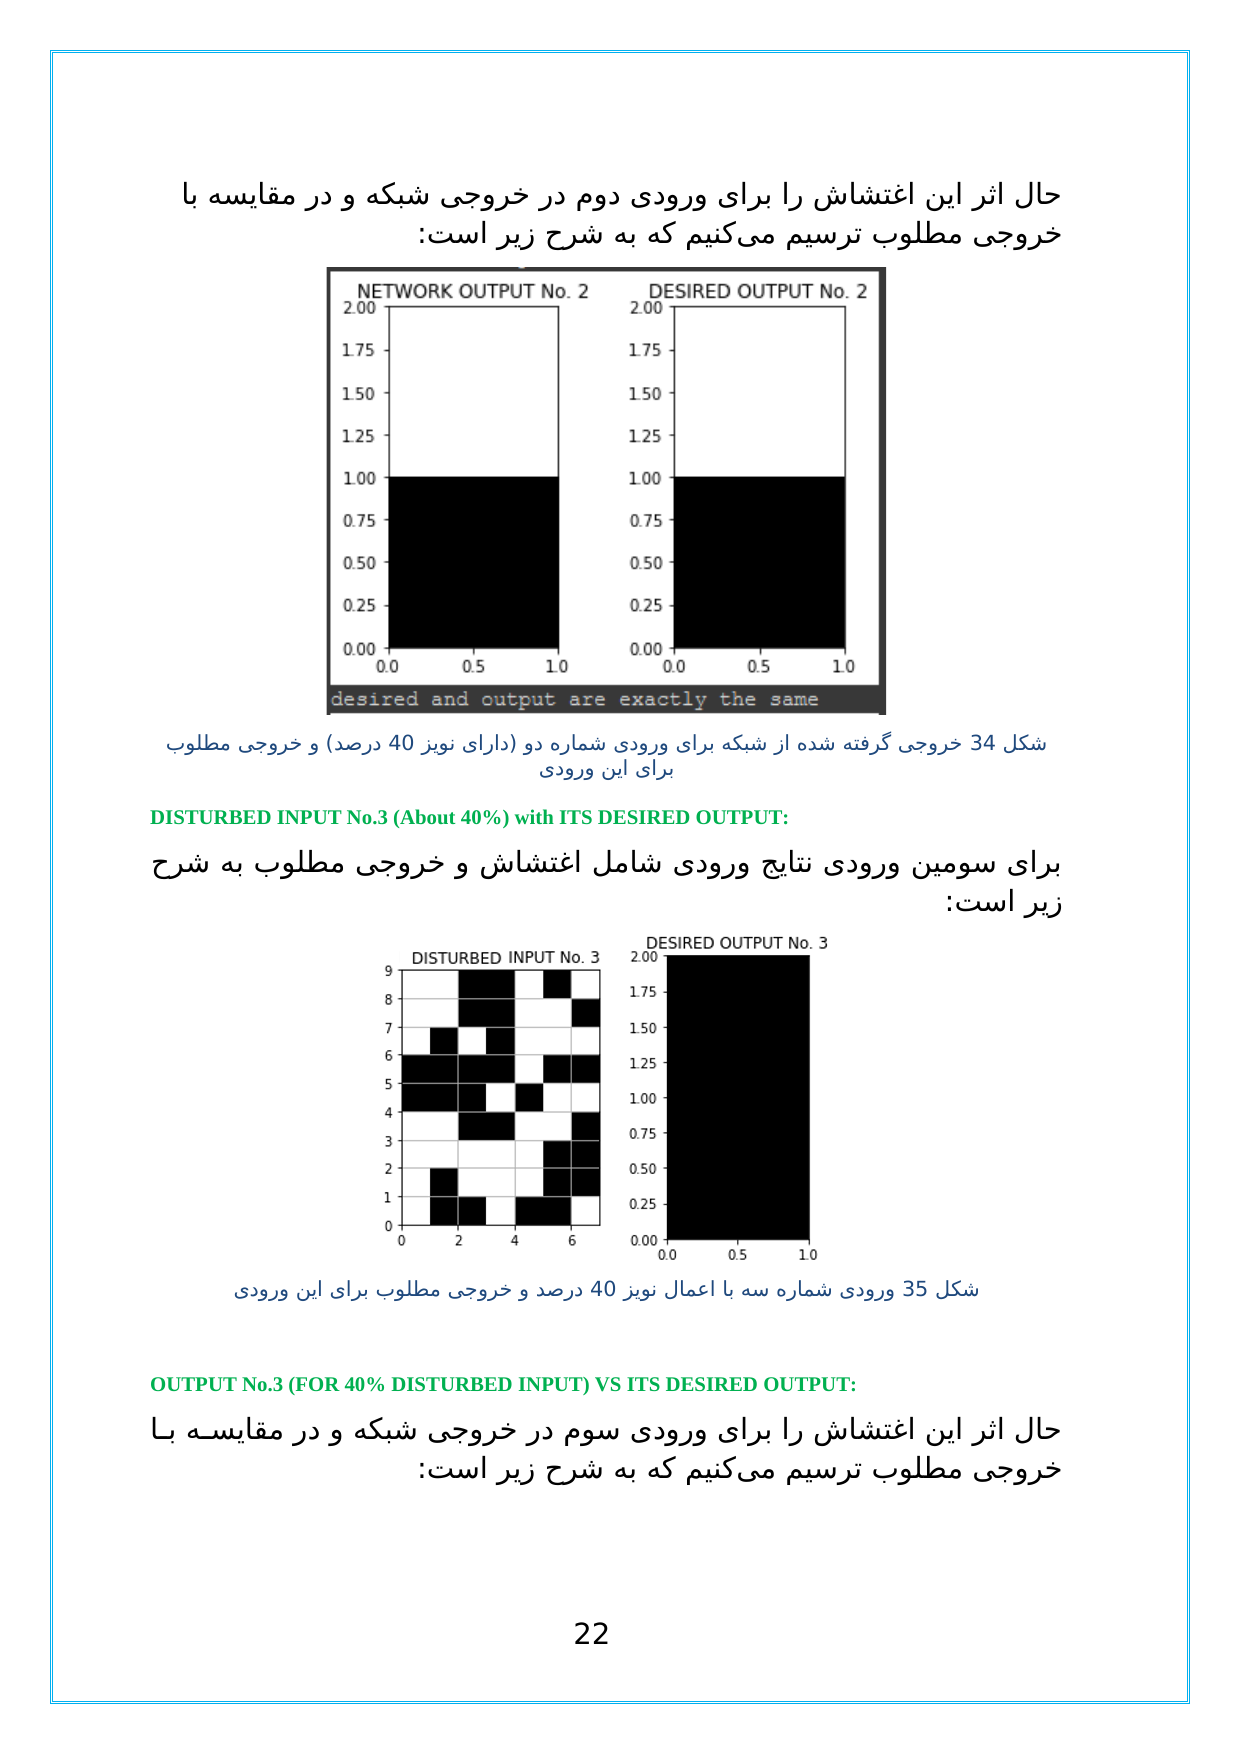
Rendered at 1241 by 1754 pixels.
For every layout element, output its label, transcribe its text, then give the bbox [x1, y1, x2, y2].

text شکل 35 ورودی شماره سه با اعمال نویز 40 درصد و خروجی مطلوب برای این ورودی [150, 1277, 1063, 1302]
text حال اثر این اغتشاش را برای ورودی سوم در خروجی شبکه و در مقایسه با خروجی مطلوب ترسیم می‌کنیم که به شرح زیر است: [150, 1412, 1063, 1485]
text شکل 34 خروجی گرفته شده از شبکه برای ورودی شماره دو (دارای نویز 40 درصد) و خروجی مطلوب برای این ورودی [150, 731, 1063, 780]
text OUTPUT No.3 (FOR 40% DISTURBED INPUT) VS ITS DESIRED OUTPUT: [150, 1372, 1063, 1396]
text DISTURBED INPUT No.3 (About 40%) with ITS DESIRED OUTPUT: [150, 805, 1063, 829]
text برای سومین ورودی نتایج ورودی شامل اغتشاش و خروجی مطلوب به شرح زیر است: [150, 845, 1063, 918]
text حال اثر این اغتشاش را برای ورودی دوم در خروجی شبکه و در مقایسه با خروجی مطلوب ترسیم می‌کنیم که به شرح زیر است: [150, 177, 1063, 250]
picture [326, 267, 887, 715]
picture [384, 935, 829, 1261]
